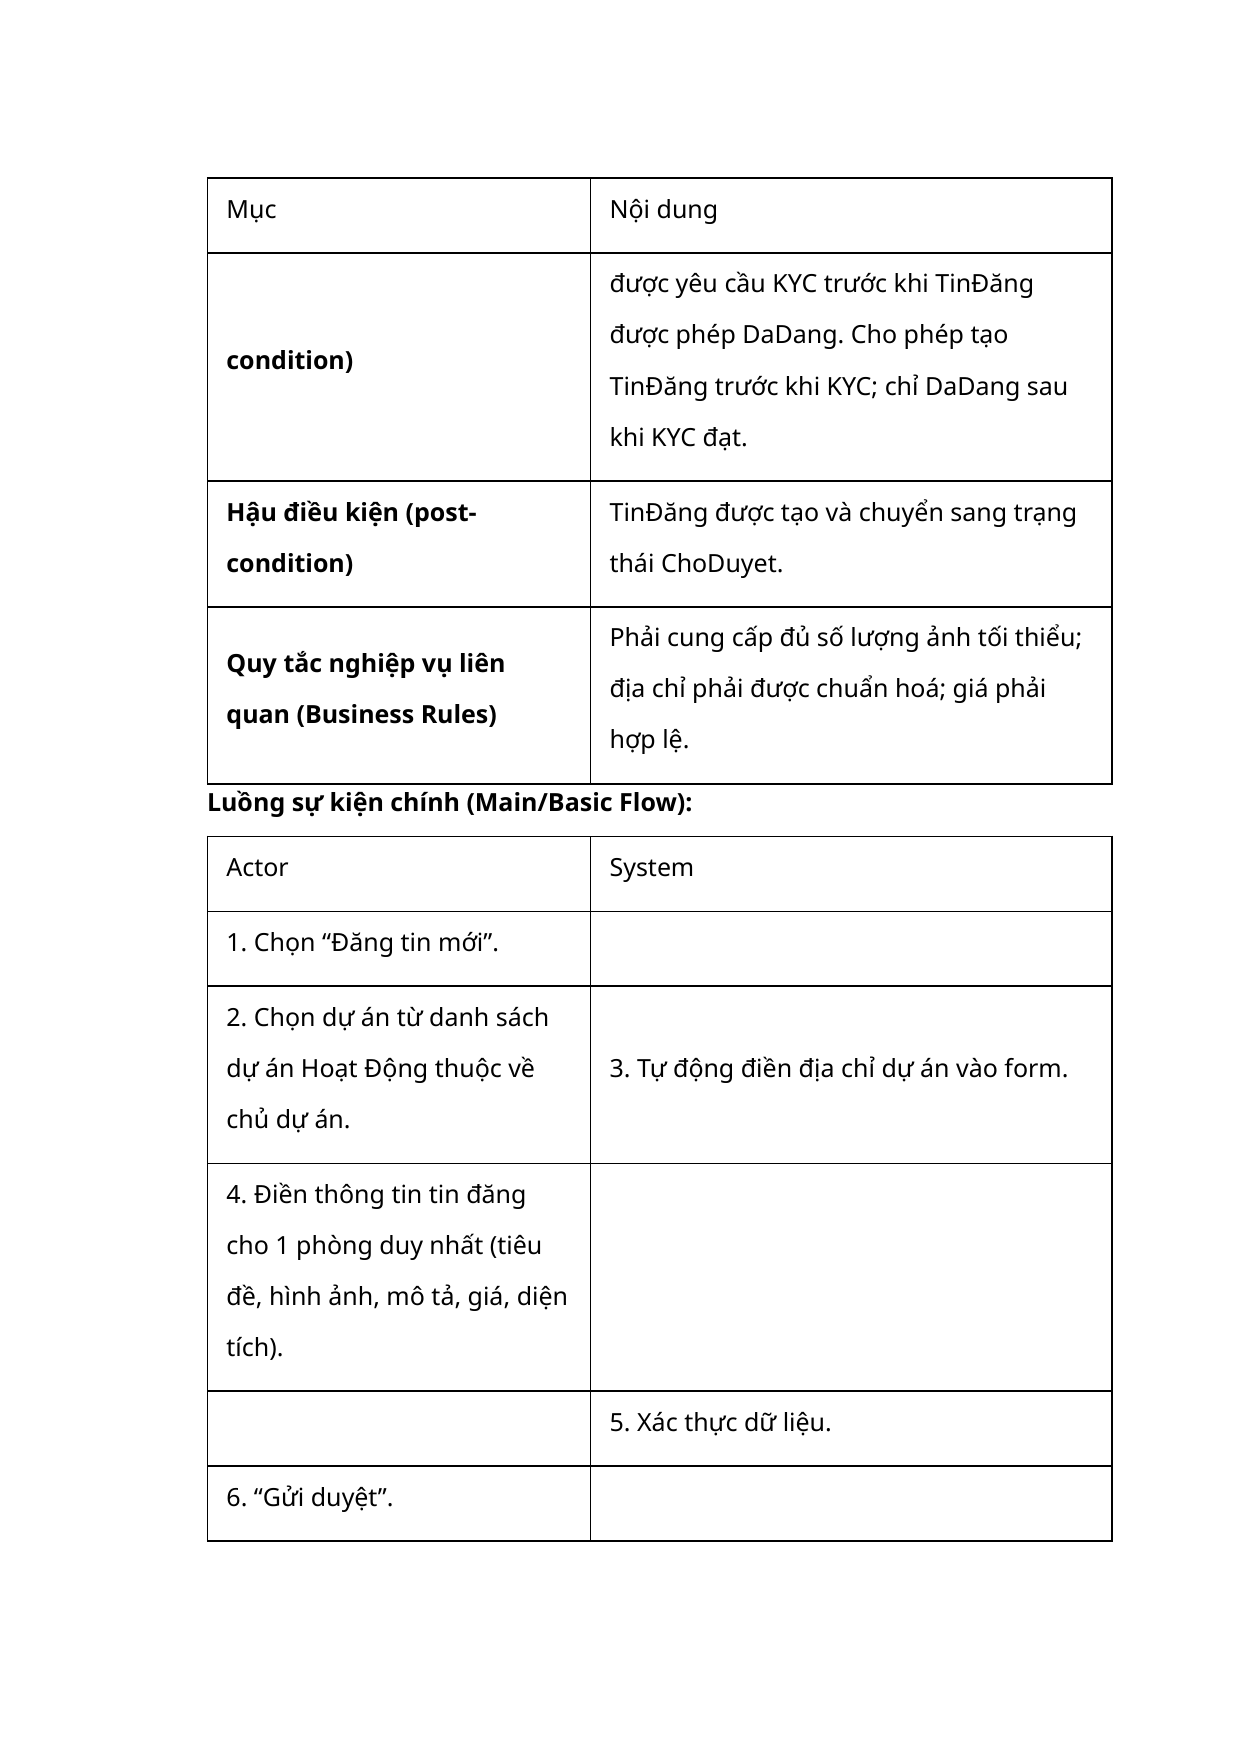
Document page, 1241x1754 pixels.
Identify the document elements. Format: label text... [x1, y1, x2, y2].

table_header Nội dung [591, 179, 1111, 252]
table_cell [208, 1392, 590, 1465]
table_cell [591, 912, 1111, 985]
table_cell Hậu điều kiện (post-condition) [208, 482, 590, 606]
table_header Mục [208, 179, 590, 252]
table_cell 1. Chọn “Đăng tin mới”. [208, 912, 590, 985]
table_cell [591, 1467, 1111, 1540]
table_cell 6. “Gửi duyệt”. [208, 1467, 590, 1540]
table_cell 2. Chọn dự án từ danh sách dự án Hoạt Động thuộc về chủ dự án. [208, 987, 590, 1162]
table_cell TinĐăng được tạo và chuyển sang trạng thái ChoDuyet. [591, 482, 1111, 606]
table_cell Phải cung cấp đủ số lượng ảnh tối thiểu; địa chỉ phải được chuẩn hoá; giá phải hợp lệ. [591, 608, 1111, 783]
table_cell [591, 254, 1111, 480]
table_cell [591, 1164, 1111, 1390]
table_cell Quy tắc nghiệp vụ liên quan (Business Rules) [208, 608, 590, 783]
table_header Actor [208, 837, 590, 911]
table_cell 3. Tự động điền địa chỉ dự án vào form. [591, 987, 1111, 1162]
table_cell Tiền điều kiện (pre-condition) [208, 254, 590, 480]
table_cell 5. Xác thực dữ liệu. [591, 1392, 1111, 1465]
table_header System [591, 837, 1111, 911]
text Luồng sự kiện chính (Main/Basic Flow): [207, 784, 1122, 819]
table_cell 4. Điền thông tin tin đăng cho 1 phòng duy nhất (tiêu đề, hình ảnh, mô tả, giá, diện tích). [208, 1164, 590, 1390]
